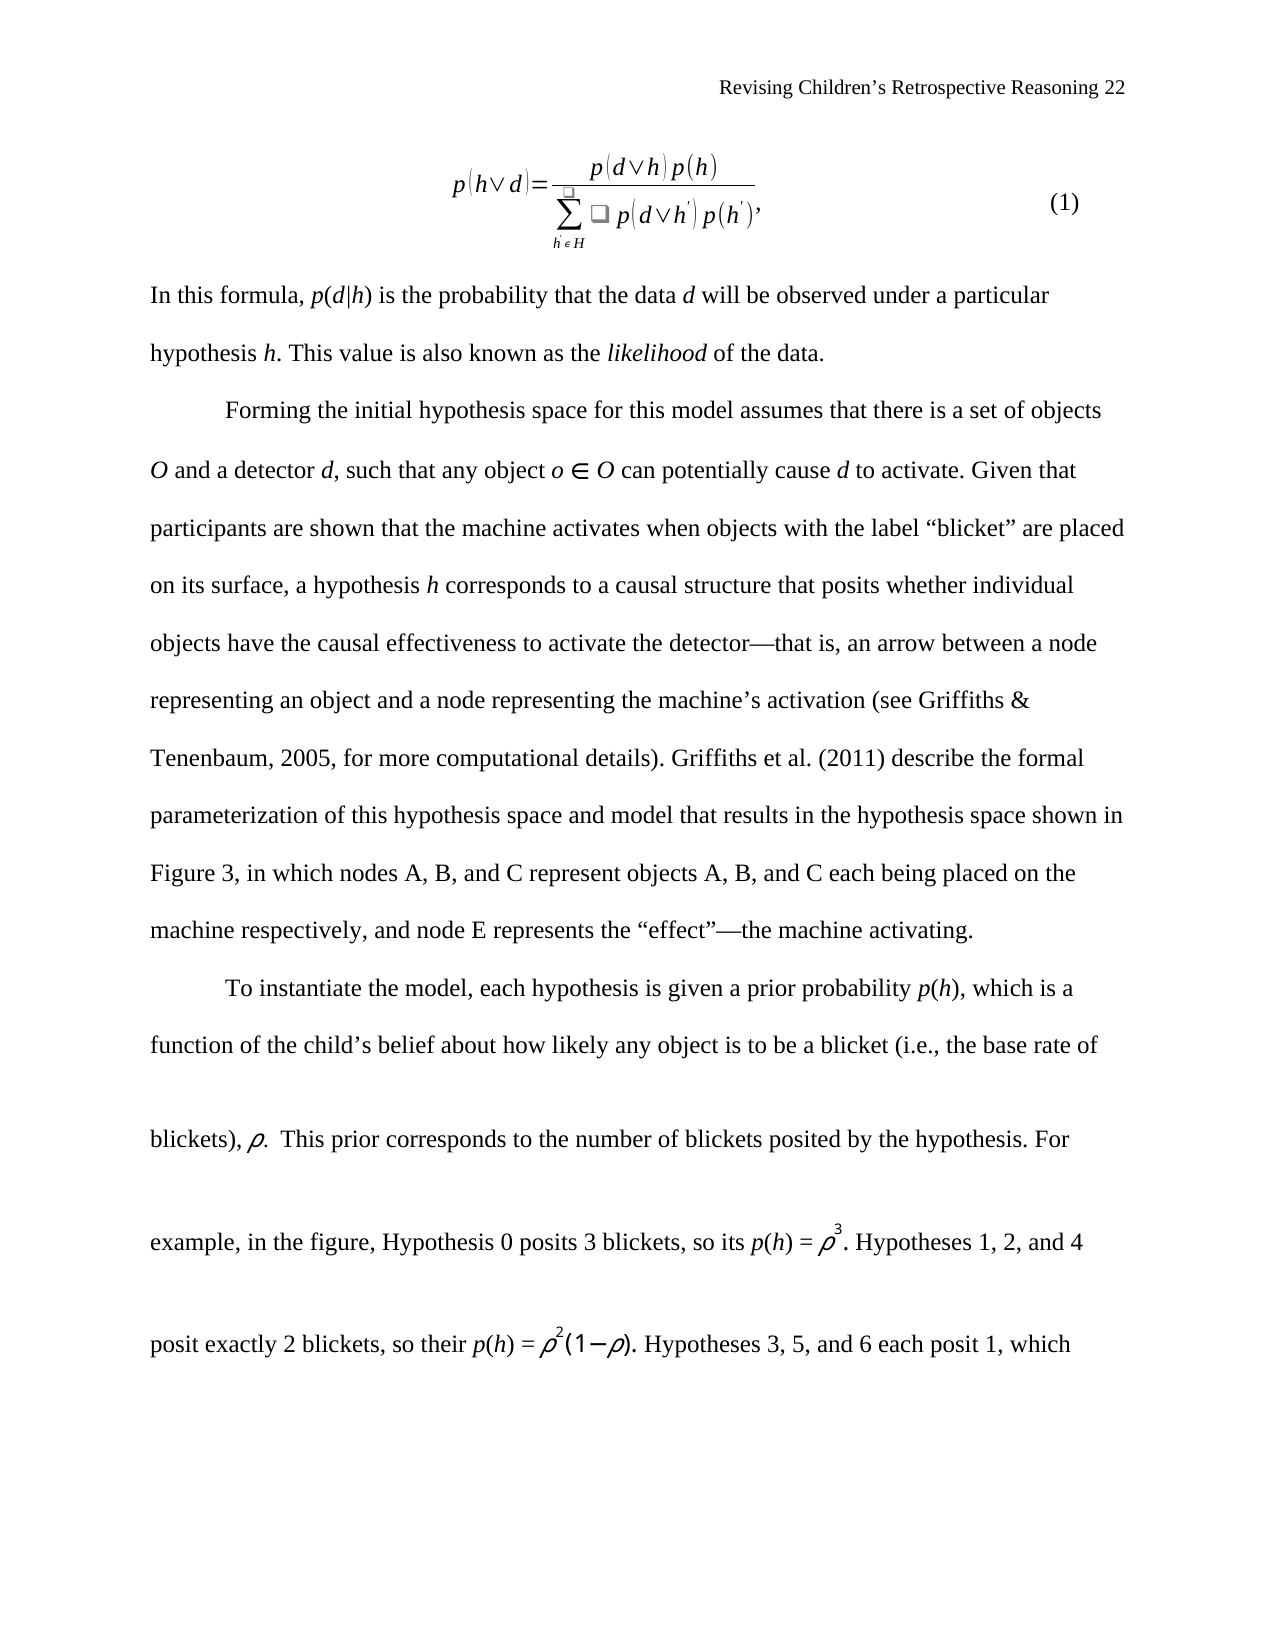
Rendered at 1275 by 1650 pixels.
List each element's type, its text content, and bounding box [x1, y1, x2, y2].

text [150, 973, 1125, 1367]
text , (1) [375, 152, 1125, 252]
text Forming the initial hypothesis space for this model assumes that there is a set of objects O and a detector d, such that any object o ∈ O can potentially cause d to activate. Given that participants are shown that the machine activates when objects with the label “blicket” are placed on its surface, a hypothesis h corresponds to a causal structure that posits whether individual objects have the causal effectiveness to activate the detector—that is, an arrow between a node representing an object and a node representing the machine’s activation (see Griffiths & Tenenbaum, 2005, for more computational details). Griffiths et al. (2011) describe the formal parameterization of this hypothesis space and model that results in the hypothesis space shown in Figure 3, in which nodes A, B, and C represent objects A, B, and C each being placed on the machine respectively, and node E represents the “effect”—the machine activating. [150, 395, 1125, 944]
text In this formula, p(d|h) is the probability that the data d will be observed under a particular hypothesis h. This value is also known as the likelihood of the data. [150, 280, 1125, 367]
